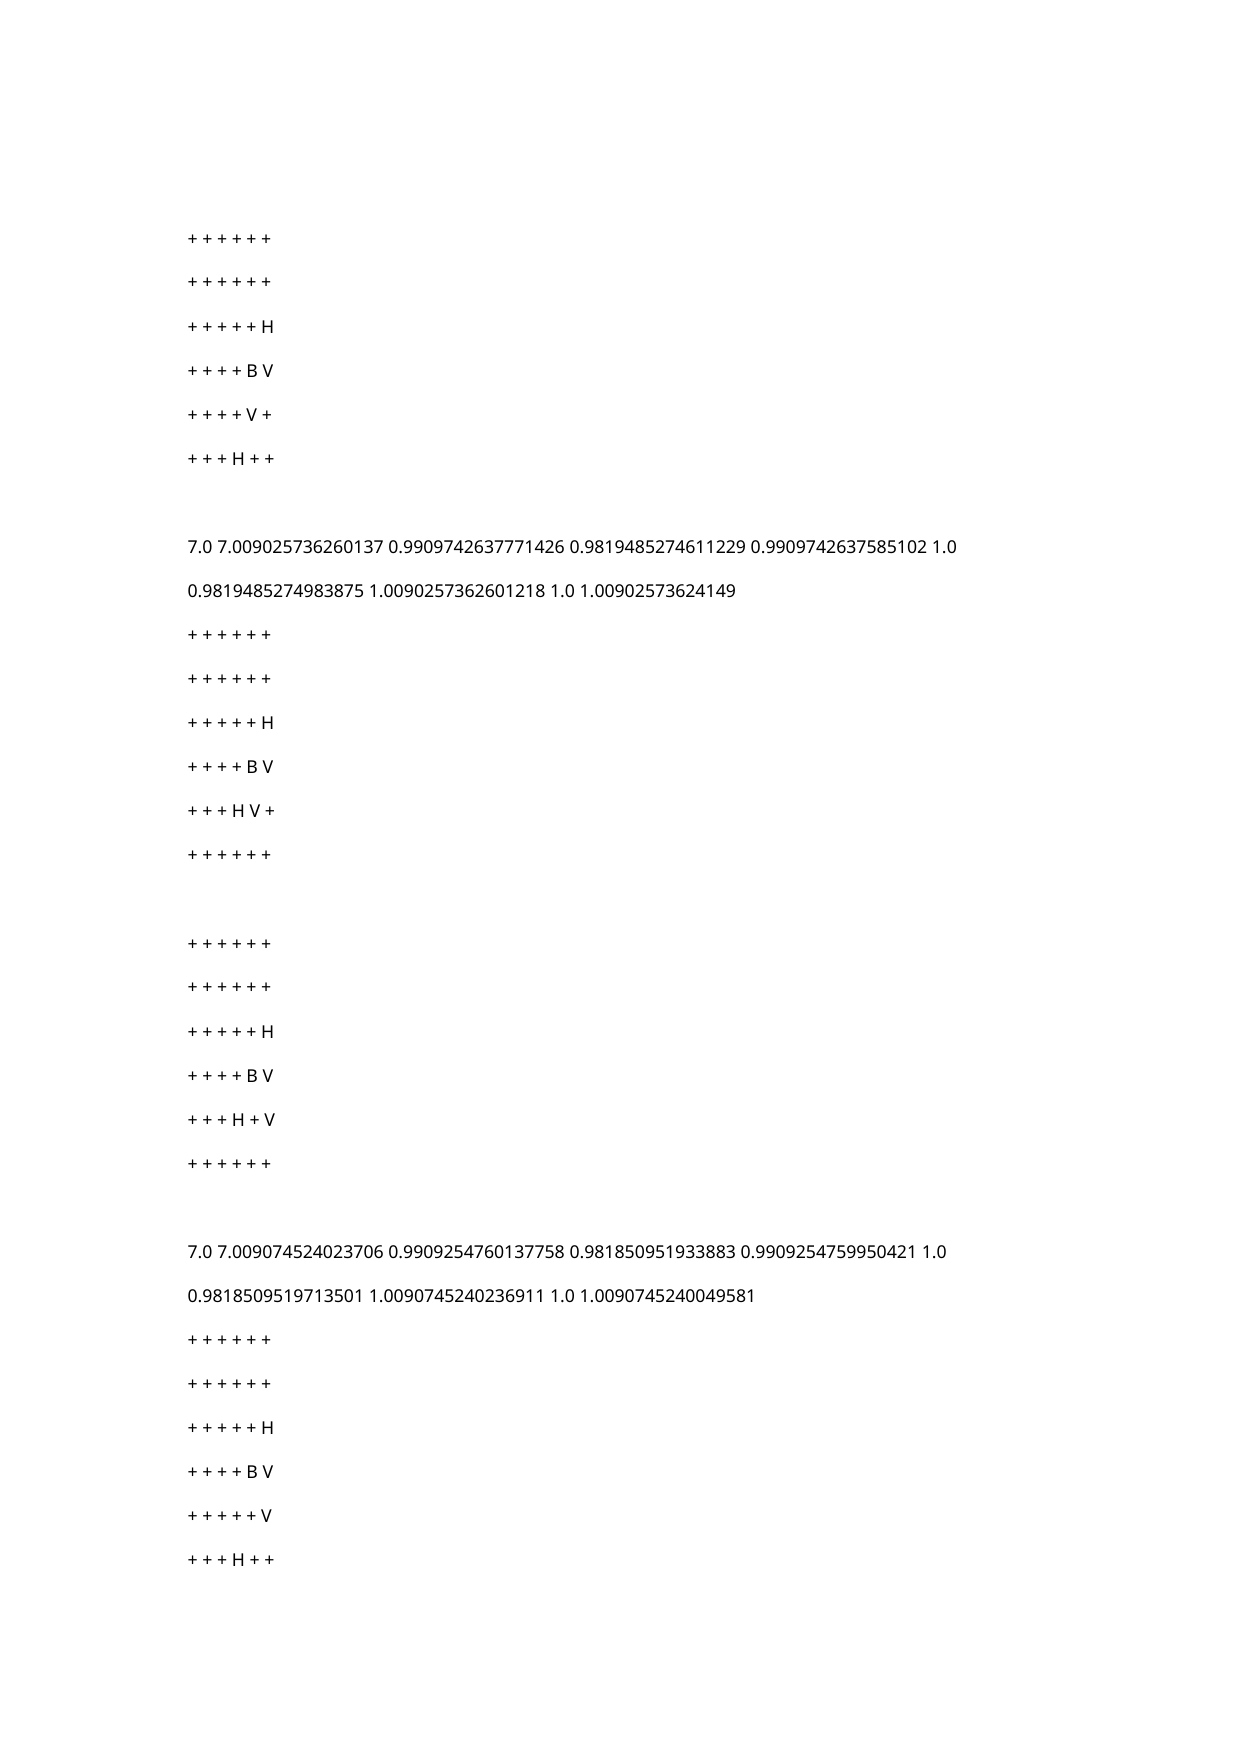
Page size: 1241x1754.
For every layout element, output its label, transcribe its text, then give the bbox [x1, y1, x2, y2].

text + + + + + + [187, 1318, 1053, 1362]
text 7.0 7.009025736260137 0.9909742637771426 0.9819485274611229 0.9909742637585102 1.0 0.9819485274983875 1.0090257362601218 1.0 1.00902573624149 [187, 524, 1053, 613]
text + + + + + H [187, 701, 1053, 745]
text + + + + + + [187, 1362, 1053, 1406]
text + + + + + H [187, 1009, 1053, 1053]
text + + + + + + [187, 216, 1053, 260]
text + + + H + + [187, 436, 1053, 480]
text + + + H + + [187, 1538, 1053, 1582]
text + + + + + + [187, 1141, 1053, 1185]
text + + + H + V [187, 1097, 1053, 1141]
text + + + + B V [187, 745, 1053, 789]
text + + + + + + [187, 657, 1053, 701]
text + + + + V + [187, 392, 1053, 436]
text + + + + + H [187, 304, 1053, 348]
text + + + + + + [187, 613, 1053, 657]
text + + + + B V [187, 1450, 1053, 1494]
text + + + + + + [187, 921, 1053, 965]
text + + + + + V [187, 1494, 1053, 1538]
text + + + + B V [187, 1053, 1053, 1097]
text 7.0 7.009074524023706 0.9909254760137758 0.981850951933883 0.9909254759950421 1.0 0.9818509519713501 1.0090745240236911 1.0 1.0090745240049581 [187, 1229, 1053, 1318]
text + + + + B V [187, 348, 1053, 392]
text + + + + + + [187, 833, 1053, 877]
text + + + + + + [187, 965, 1053, 1009]
text + + + + + H [187, 1406, 1053, 1450]
text + + + H V + [187, 789, 1053, 833]
text + + + + + + [187, 260, 1053, 304]
